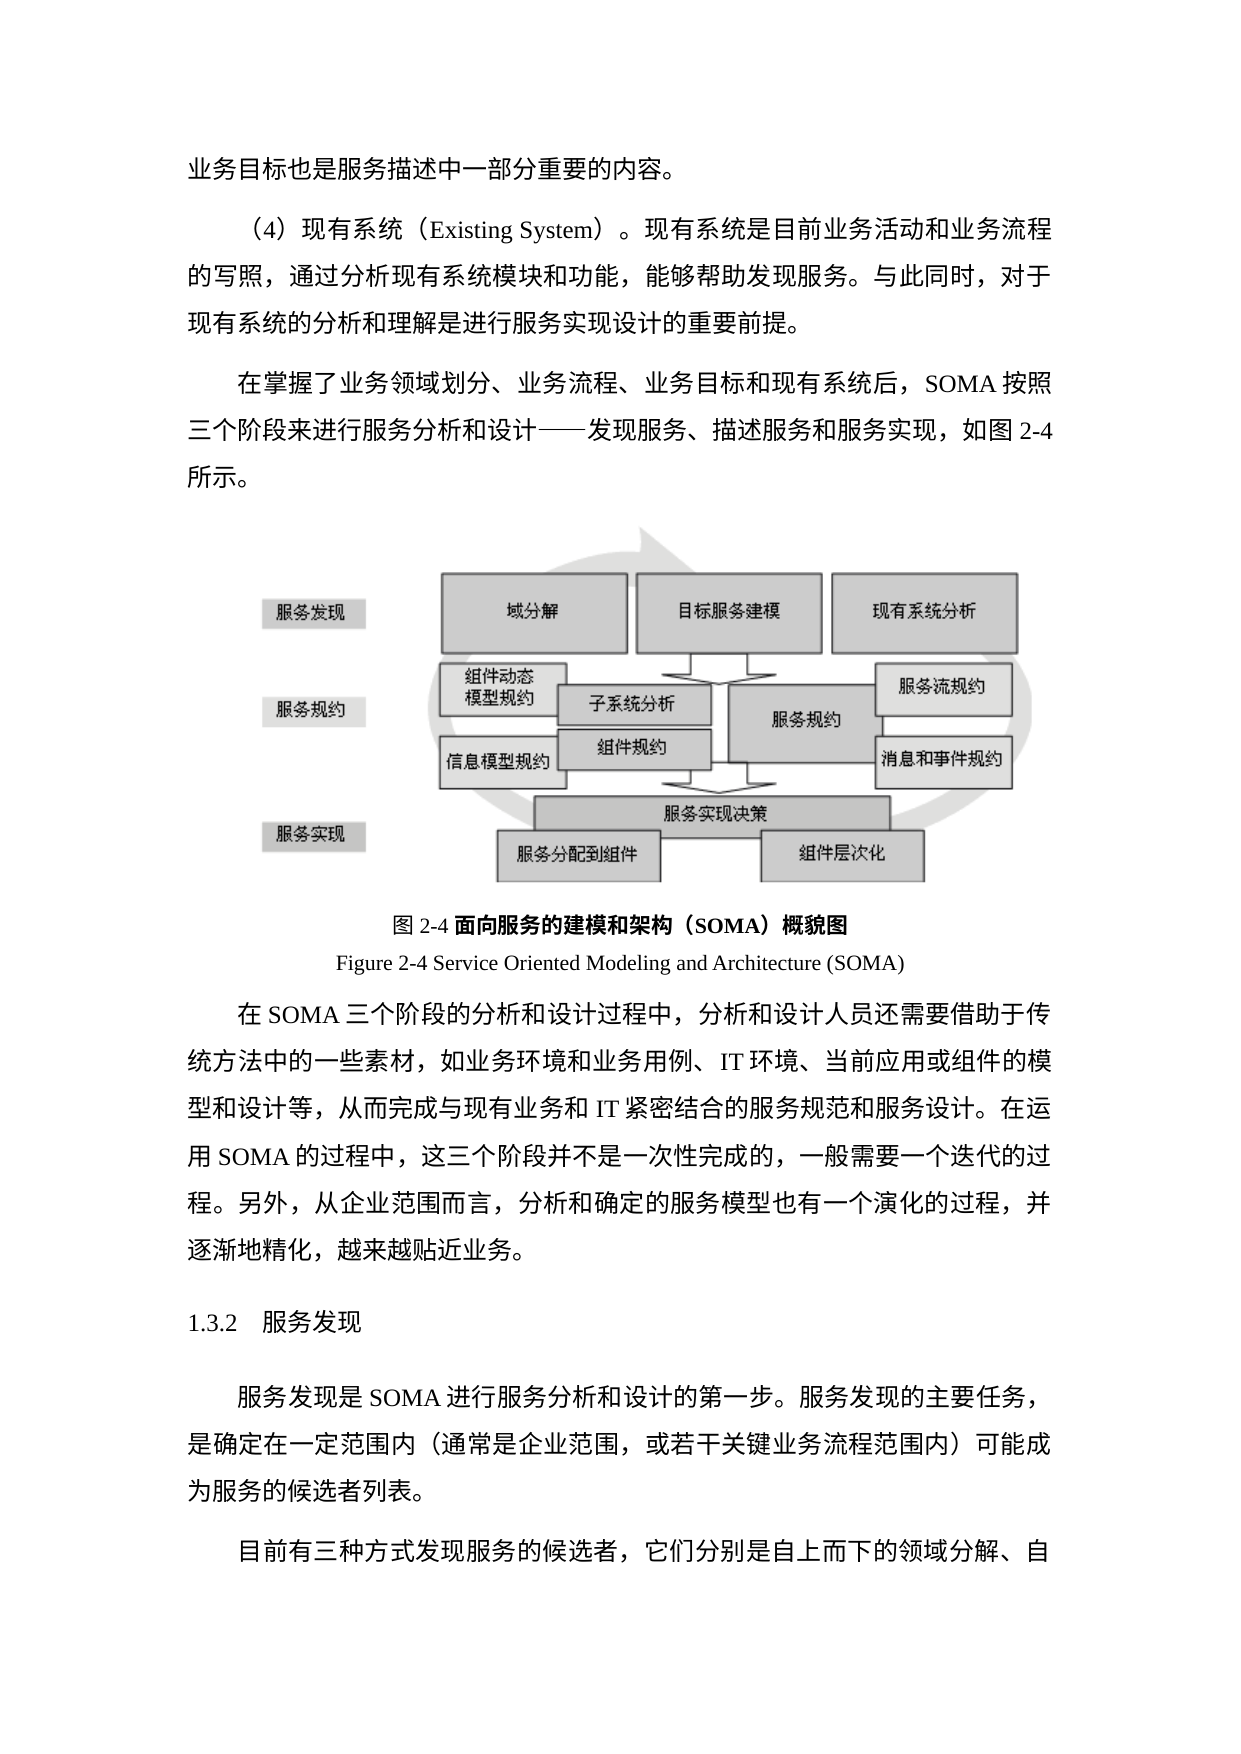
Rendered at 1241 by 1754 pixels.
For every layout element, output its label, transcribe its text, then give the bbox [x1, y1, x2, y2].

text 服务发现是SOMA进行服务分析和设计的第一步。服务发现的主要任务，是确定在一定范围内（通常是企业范围，或若干关键业务流程范围内）可能成为服务的候选者列表。 [187, 1377, 1053, 1508]
text （4）现有系统（Existing System）。现有系统是目前业务活动和业务流程的写照，通过分析现有系统模块和功能，能够帮助发现服务。与此同时，对于现有系统的分析和理解是进行服务实现设计的重要前提。 [187, 209, 1053, 340]
text 在SOMA三个阶段的分析和设计过程中，分析和设计人员还需要借助于传统方法中的一些素材，如业务环境和业务用例、IT环境、当前应用或组件的模型和设计等，从而完成与现有业务和IT紧密结合的服务规范和服务设计。在运用SOMA的过程中，这三个阶段并不是一次性完成的，一般需要一个迭代的过程。另外，从企业范围而言，分析和确定的服务模型也有一个演化的过程，并逐渐地精化，越来越贴近业务。 [187, 995, 1053, 1266]
text 图 2-4 面向服务的建模和架构（SOMA）概貌图 [187, 908, 1053, 940]
text 在掌握了业务领域划分、业务流程、业务目标和现有系统后，SOMA按照三个阶段来进行服务分析和设计——发现服务、描述服务和服务实现，如图 2-4所示。 [187, 363, 1053, 494]
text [187, 150, 1053, 186]
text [187, 1531, 1053, 1567]
picture [248, 517, 1042, 900]
subtitle 服务发现 [187, 1302, 1053, 1338]
text Figure 2-4 Service Oriented Modeling and Architecture (SOMA) [187, 949, 1053, 975]
